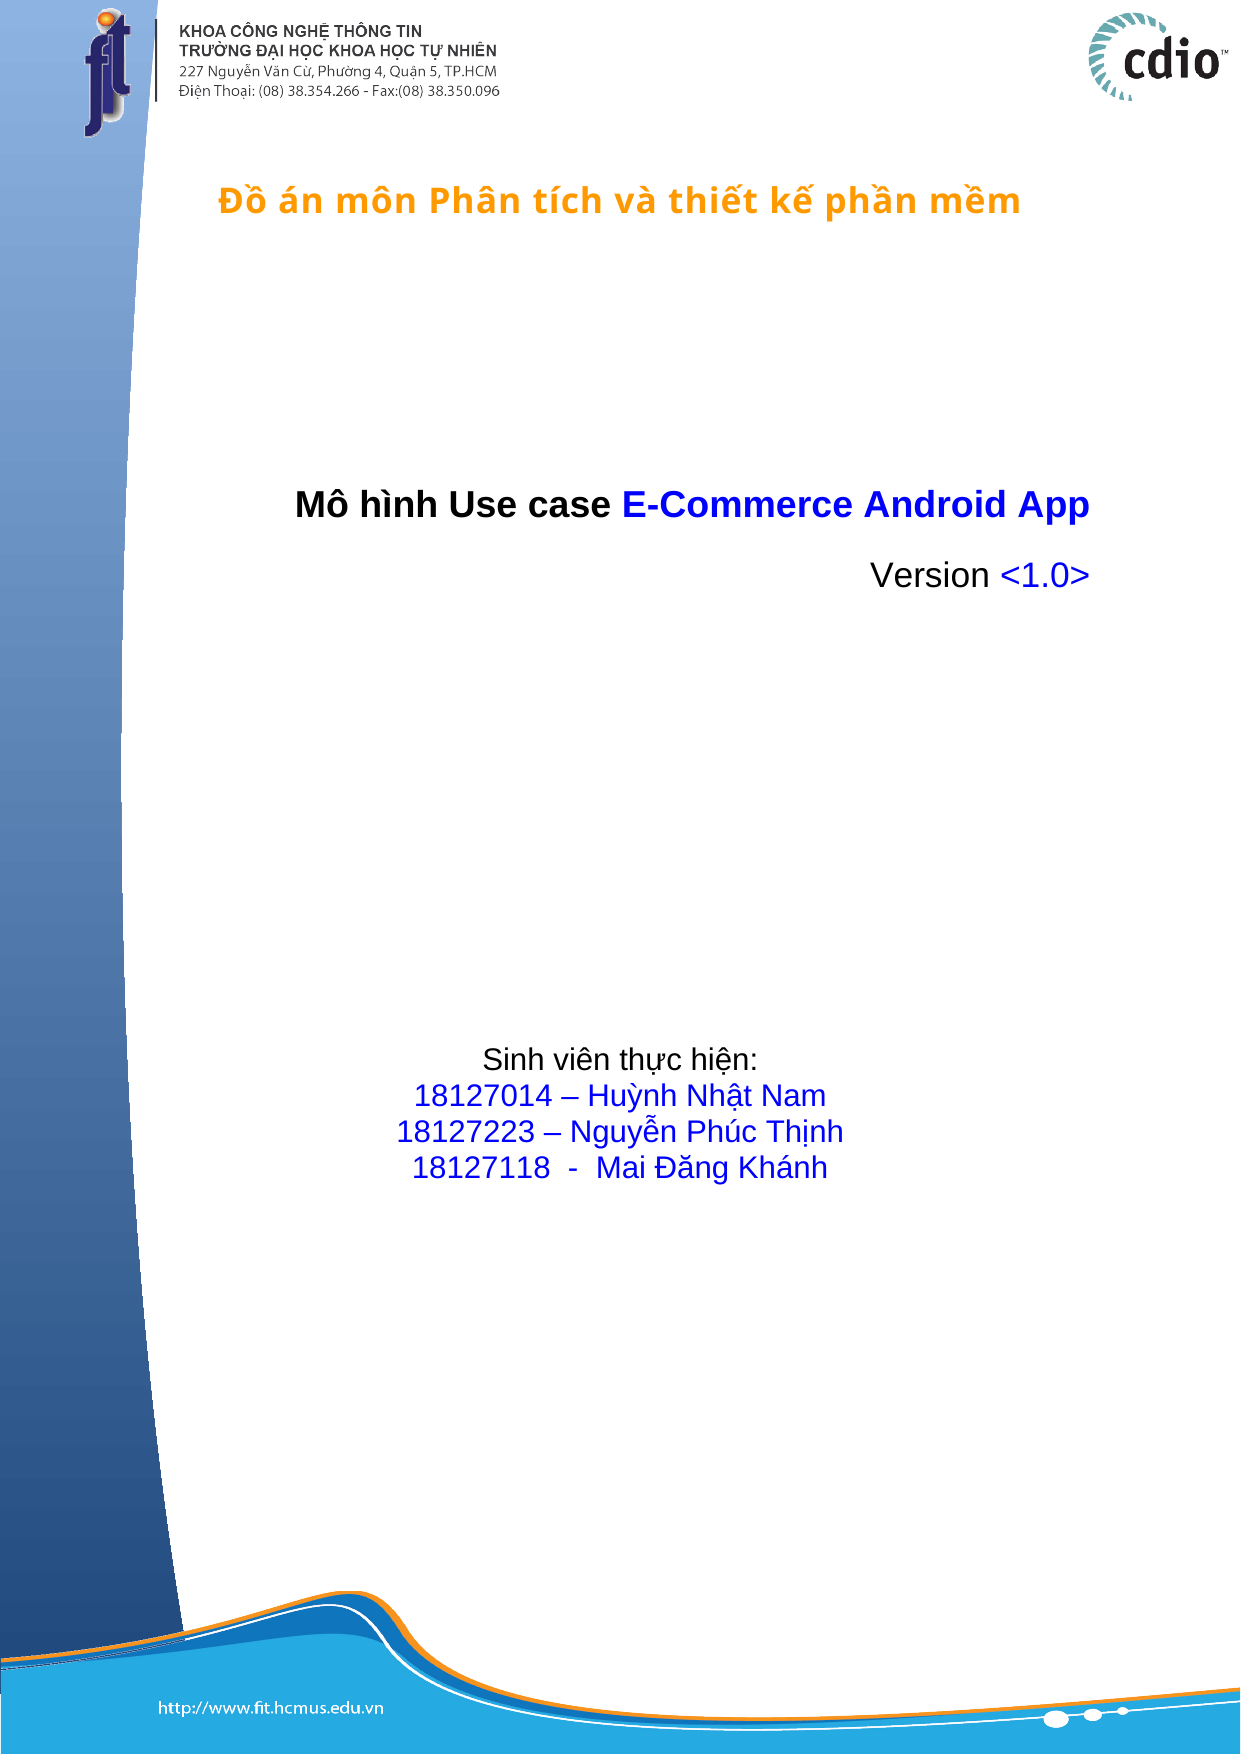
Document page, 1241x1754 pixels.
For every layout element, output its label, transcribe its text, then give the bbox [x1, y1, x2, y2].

title Mô hình Use case E-Commerce Android App [150, 483, 1090, 526]
text Sinh viên thực hiện: [150, 1041, 1090, 1077]
text 18127014 – Huỳnh Nhật Nam [150, 1077, 1090, 1113]
picture [61, 1, 1241, 161]
picture [0, 1591, 1241, 1754]
text Version <1.0> [150, 554, 1090, 595]
text 18127118 - Mai Đăng Khánh [150, 1149, 1090, 1184]
text 18127223 – Nguyễn Phúc Thịnh [150, 1113, 1090, 1149]
